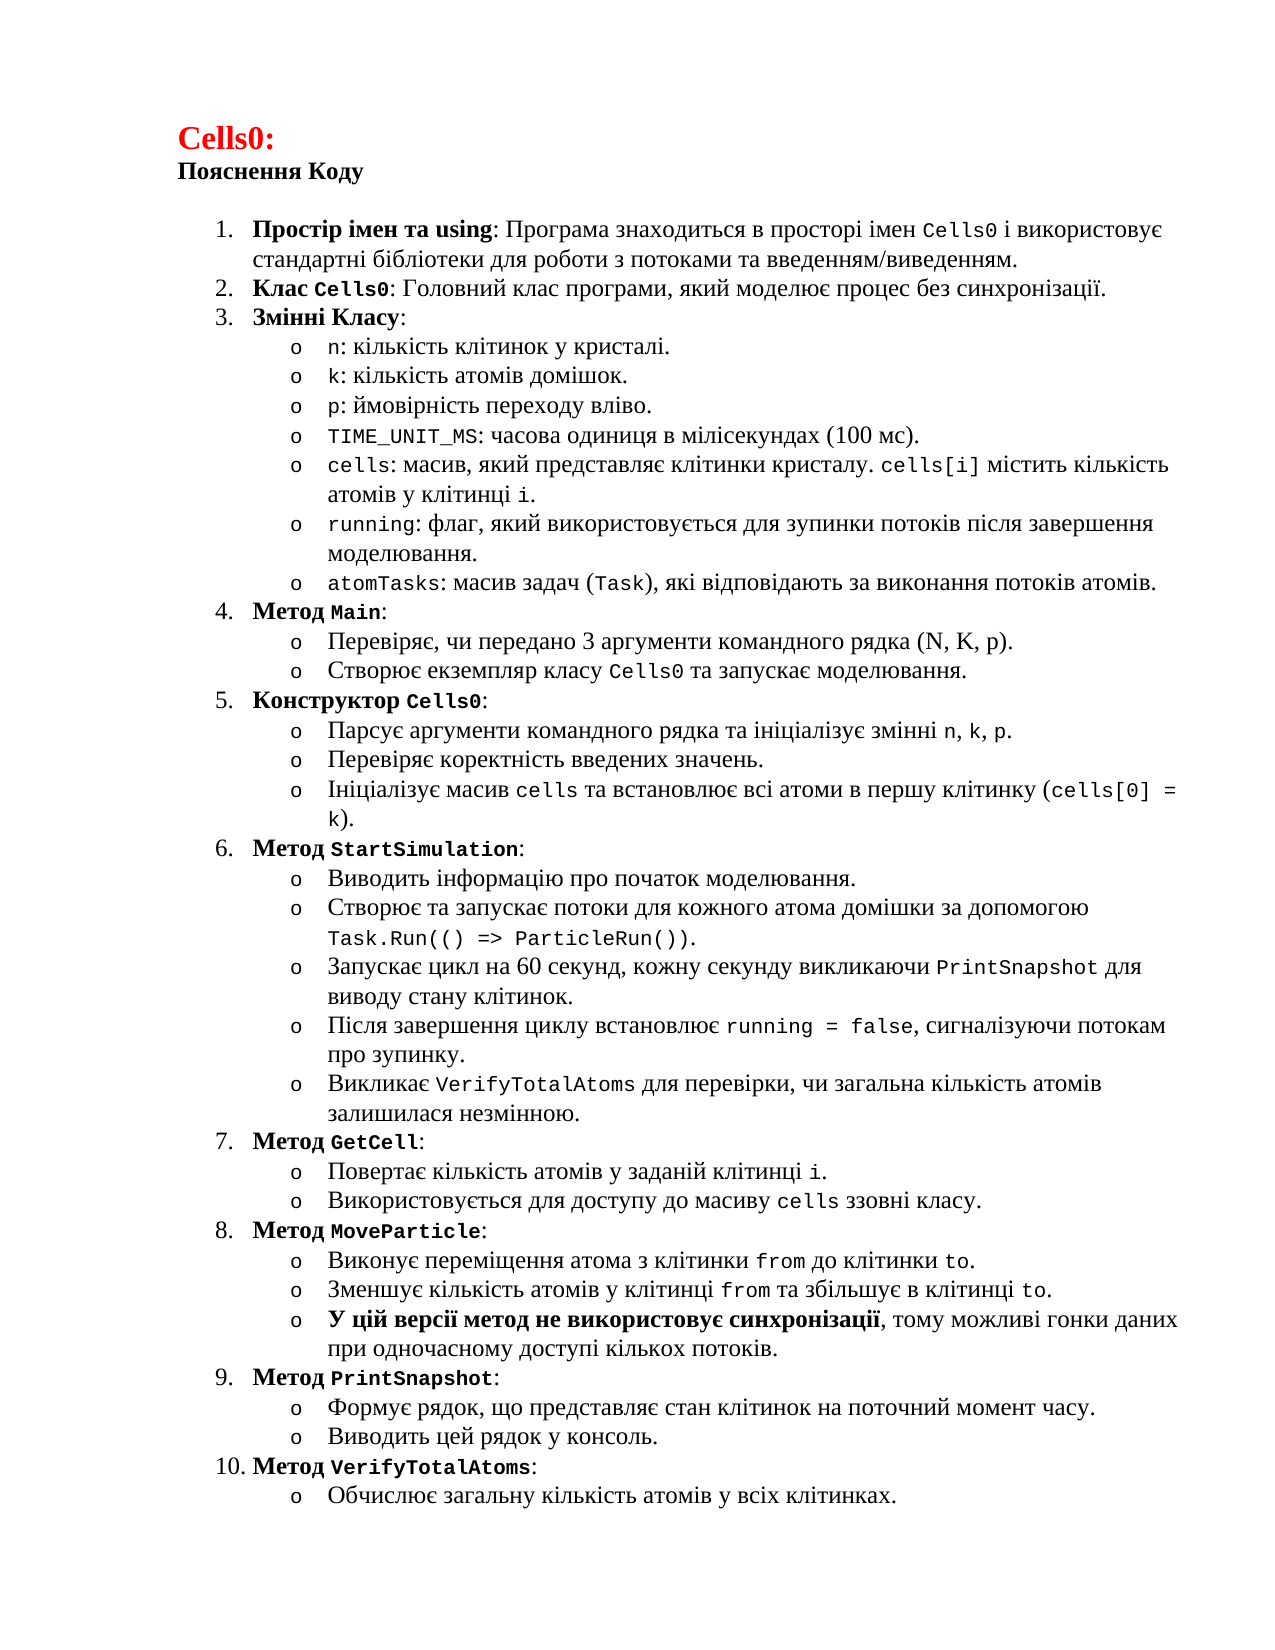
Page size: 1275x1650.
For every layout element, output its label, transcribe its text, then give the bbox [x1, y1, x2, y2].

list Перевіряє коректність введених значень. [290, 744, 1186, 774]
list TIME_UNIT_MS: часова одиниця в мілісекундах (100 мс). [290, 420, 1186, 449]
list Ініціалізує масив cells та встановлює всі атоми в першу клітинку (cells[0] = k). [290, 774, 1186, 833]
list Після завершення циклу встановлює running = false, сигналізуючи потокам про зупинку. [290, 1010, 1186, 1068]
list Обчислює загальну кількість атомів у всіх клітинках. [290, 1481, 1186, 1510]
list Зменшує кількість атомів у клітинці from та збільшує в клітинці to. [290, 1274, 1186, 1304]
list n: кількість клітинок у кристалі. [290, 331, 1186, 361]
list Викликає VerifyTotalAtoms для перевірки, чи загальна кількість атомів залишилася незмінною. [290, 1068, 1186, 1126]
list Створює екземпляр класу Cells0 та запускає моделювання. [290, 656, 1186, 685]
list Метод VerifyTotalAtoms: [215, 1451, 1186, 1481]
list У цій версії метод не використовує синхронізації, тому можливі гонки даних при одночасному доступі кількох потоків. [290, 1304, 1186, 1362]
list Виводить цей рядок у консоль. [290, 1421, 1186, 1451]
list Перевіряє, чи передано 3 аргументи командного рядка (N, K, p). [290, 626, 1186, 656]
list Змінні Класу: [215, 302, 1186, 331]
list Метод GetCell: [215, 1126, 1186, 1156]
list Простір імен та using: Програма знаходиться в просторі імен Cells0 і використовує стандартні бібліотеки для роботи з потоками та введенням/виведенням. [215, 214, 1186, 273]
list Створює та запускає потоки для кожного атома домішки за допомогою Task.Run(() => ParticleRun()). [290, 892, 1186, 951]
list cells: масив, який представляє клітинки кристалу. cells[i] містить кількість атомів у клітинці i. [290, 449, 1186, 508]
list Парсує аргументи командного рядка та ініціалізує змінні n, k, p. [290, 715, 1186, 744]
list Формує рядок, що представляє стан клітинок на поточний момент часу. [290, 1392, 1186, 1421]
list atomTasks: масив задач (Task), які відповідають за виконання потоків атомів. [290, 567, 1186, 596]
list Виконує переміщення атома з клітинки from до клітинки to. [290, 1245, 1186, 1274]
list Клас Cells0: Головний клас програми, який моделює процес без синхронізації. [215, 273, 1186, 302]
list Метод StartSimulation: [215, 833, 1186, 863]
list Метод MoveParticle: [215, 1215, 1186, 1245]
list Виводить інформацію про початок моделювання. [290, 863, 1186, 892]
list Повертає кількість атомів у заданій клітинці i. [290, 1156, 1186, 1186]
list Метод Main: [215, 596, 1186, 626]
list running: флаг, який використовується для зупинки потоків після завершення моделювання. [290, 508, 1186, 567]
list k: кількість атомів домішок. [290, 361, 1186, 390]
list Конструктор Cells0: [215, 685, 1186, 715]
list Метод PrintSnapshot: [215, 1362, 1186, 1392]
list Запускає цикл на 60 секунд, кожну секунду викликаючи PrintSnapshot для виводу стану клітинок. [290, 951, 1186, 1010]
text Cells0: Пояснення Коду [177, 118, 1186, 185]
list Використовується для доступу до масиву cells ззовні класу. [290, 1186, 1186, 1215]
list p: ймовірність переходу вліво. [290, 390, 1186, 420]
